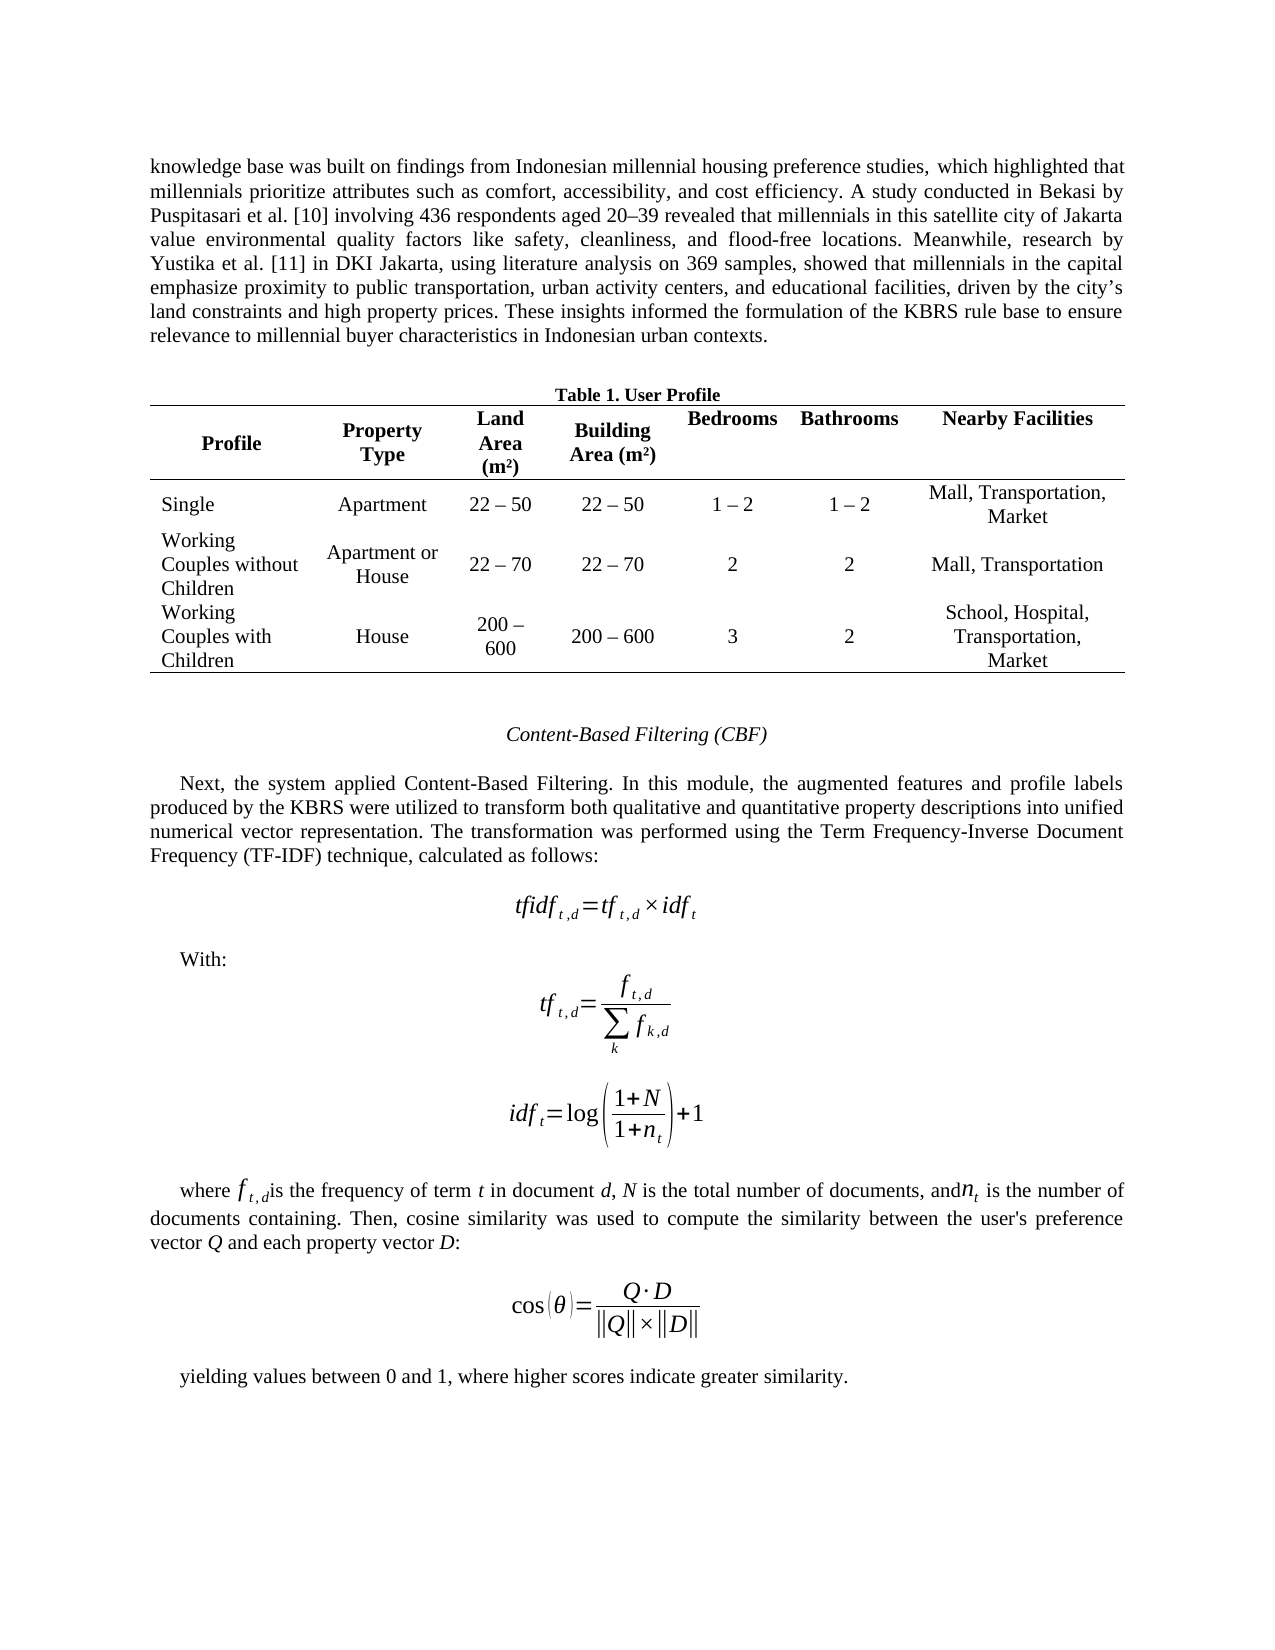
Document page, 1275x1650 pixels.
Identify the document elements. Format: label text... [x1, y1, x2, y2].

table_cell Apartment or House [313, 528, 451, 600]
table_header Property Type [313, 406, 451, 478]
table_cell Working Couples without Children [150, 528, 313, 600]
table_cell 2 [676, 528, 789, 600]
table_cell Working Couples with Children [150, 600, 313, 672]
text Next, the system applied Content-Based Filtering. In this module, the augmented features and profile labels produced by the KBRS were utilized to transform both qualitative and quantitative property descriptions into unified numerical vector representation. The transformation was performed using the Term Frequency-Inverse Document Frequency (TF-IDF) technique, calculated as follows: [150, 771, 1125, 867]
table_header Bedrooms [676, 406, 789, 478]
subtitle Content-Based Filtering (CBF) [150, 722, 1125, 746]
table_cell 2 [789, 600, 910, 672]
table_cell School, Hospital, Transportation, Market [910, 600, 1125, 672]
table_cell 200 – 600 [549, 600, 676, 672]
table_cell 200 – 600 [451, 600, 549, 672]
table_header Building Area (m²) [549, 406, 676, 478]
table_cell Mall, Transportation [910, 528, 1125, 600]
table_cell 22 – 70 [549, 528, 676, 600]
table_cell 22 – 50 [451, 480, 549, 528]
table_cell 1 – 2 [676, 480, 789, 528]
table_header Land Area (m²) [451, 406, 549, 478]
text where is the frequency of term t in document d, N is the total number of documents, and​ is the number of documents containing. Then, cosine similarity was used to compute the similarity between the user's preference vector Q and each property vector D: [150, 1174, 1125, 1254]
table_cell Single [150, 480, 313, 528]
table_cell 3 [676, 600, 789, 672]
table_cell Mall, Transportation, Market [910, 480, 1125, 528]
table_cell House [313, 600, 451, 672]
table_cell 1 – 2 [789, 480, 910, 528]
table_cell 2 [789, 528, 910, 600]
text yielding values between 0 and 1, where higher scores indicate greater similarity. [150, 1364, 1125, 1388]
text With: [150, 947, 1125, 971]
table_header Profile [150, 406, 313, 478]
table_header Bathrooms [789, 406, 910, 478]
text Table 1. User Profile [150, 384, 1125, 405]
table_cell 22 – 70 [451, 528, 549, 600]
table_header Nearby Facilities [910, 406, 1125, 478]
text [150, 150, 1125, 347]
table_cell 22 – 50 [549, 480, 676, 528]
table_cell Apartment [313, 480, 451, 528]
